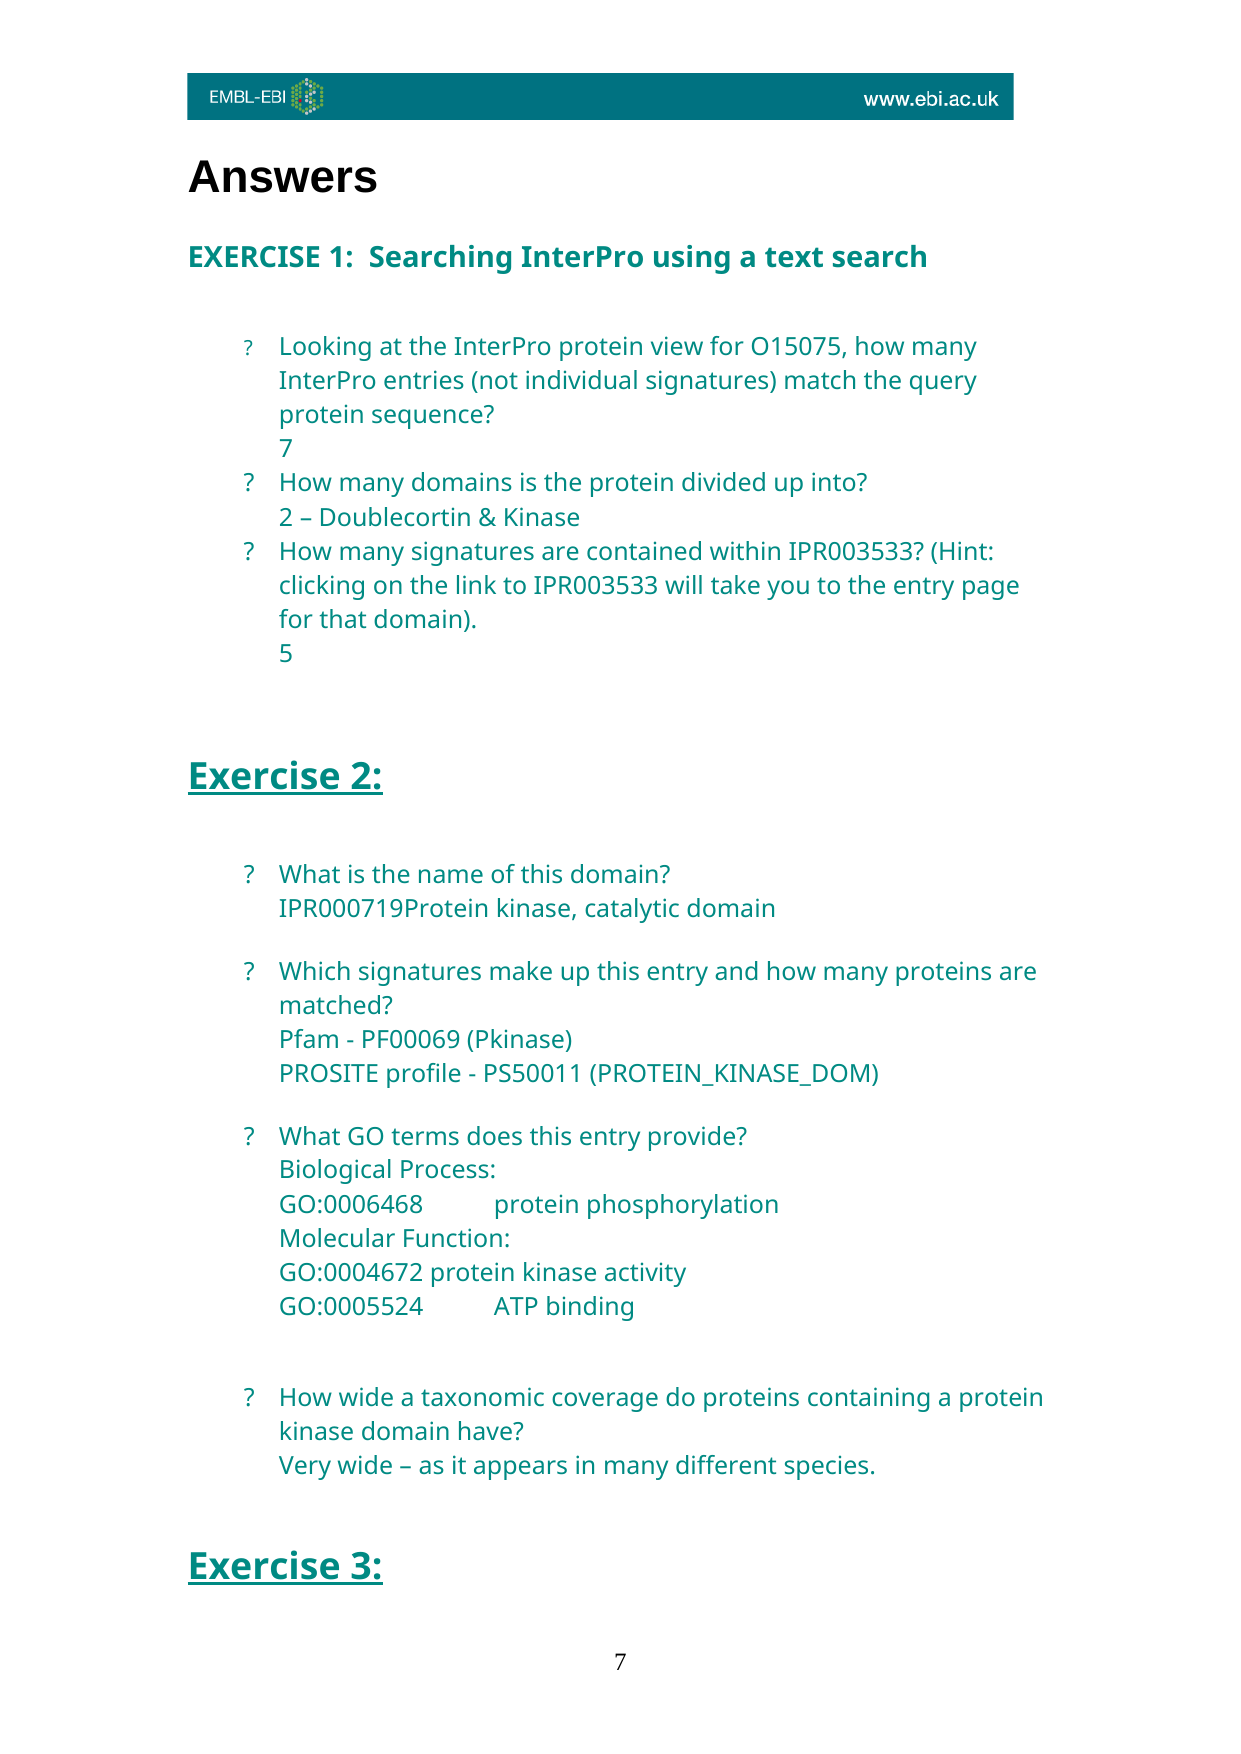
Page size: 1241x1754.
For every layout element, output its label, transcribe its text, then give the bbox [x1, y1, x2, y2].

text PROSITE profile - PS50011 (PROTEIN_KINASE_DOM) [279, 1056, 1053, 1090]
text Very wide – as it appears in many different species. [279, 1447, 1053, 1482]
text IPR000719Protein kinase, catalytic domain [279, 891, 1053, 925]
text Biological Process: [279, 1152, 1053, 1186]
text 7 [279, 431, 1053, 465]
text Exercise 2: [187, 749, 1053, 800]
list How wide a taxonomic coverage do proteins containing a protein kinase domain have? [243, 1379, 1053, 1447]
text GO:0006468 protein phosphorylation [279, 1186, 1053, 1220]
text Exercise 3: [187, 1539, 1053, 1590]
list What is the name of this domain? [243, 857, 1053, 891]
list How many domains is the protein divided up into? [243, 465, 1053, 499]
list How many signatures are contained within IPR003533? (Hint: clicking on the link to IPR003533 will take you to the entry page for that domain). [243, 533, 1053, 635]
text Pfam - PF00069 (Pkinase) [279, 1022, 1053, 1056]
subtitle Answers [187, 150, 1053, 203]
subtitle EXERCISE 1: Searching InterPro using a text search [187, 237, 1053, 276]
picture [187, 73, 1014, 120]
list Looking at the InterPro protein view for O15075, how many InterPro entries (not individual signatures) match the query protein sequence? [243, 329, 1053, 431]
list Which signatures make up this entry and how many proteins are matched? [243, 953, 1053, 1022]
text 5 [279, 635, 1053, 669]
text Molecular Function: [279, 1220, 1053, 1254]
text GO:0005524 ATP binding [279, 1288, 1053, 1322]
list What GO terms does this entry provide? [243, 1118, 1053, 1152]
text GO:0004672 protein kinase activity [279, 1254, 1053, 1288]
text 2 – Doublecortin & Kinase [279, 499, 1053, 533]
